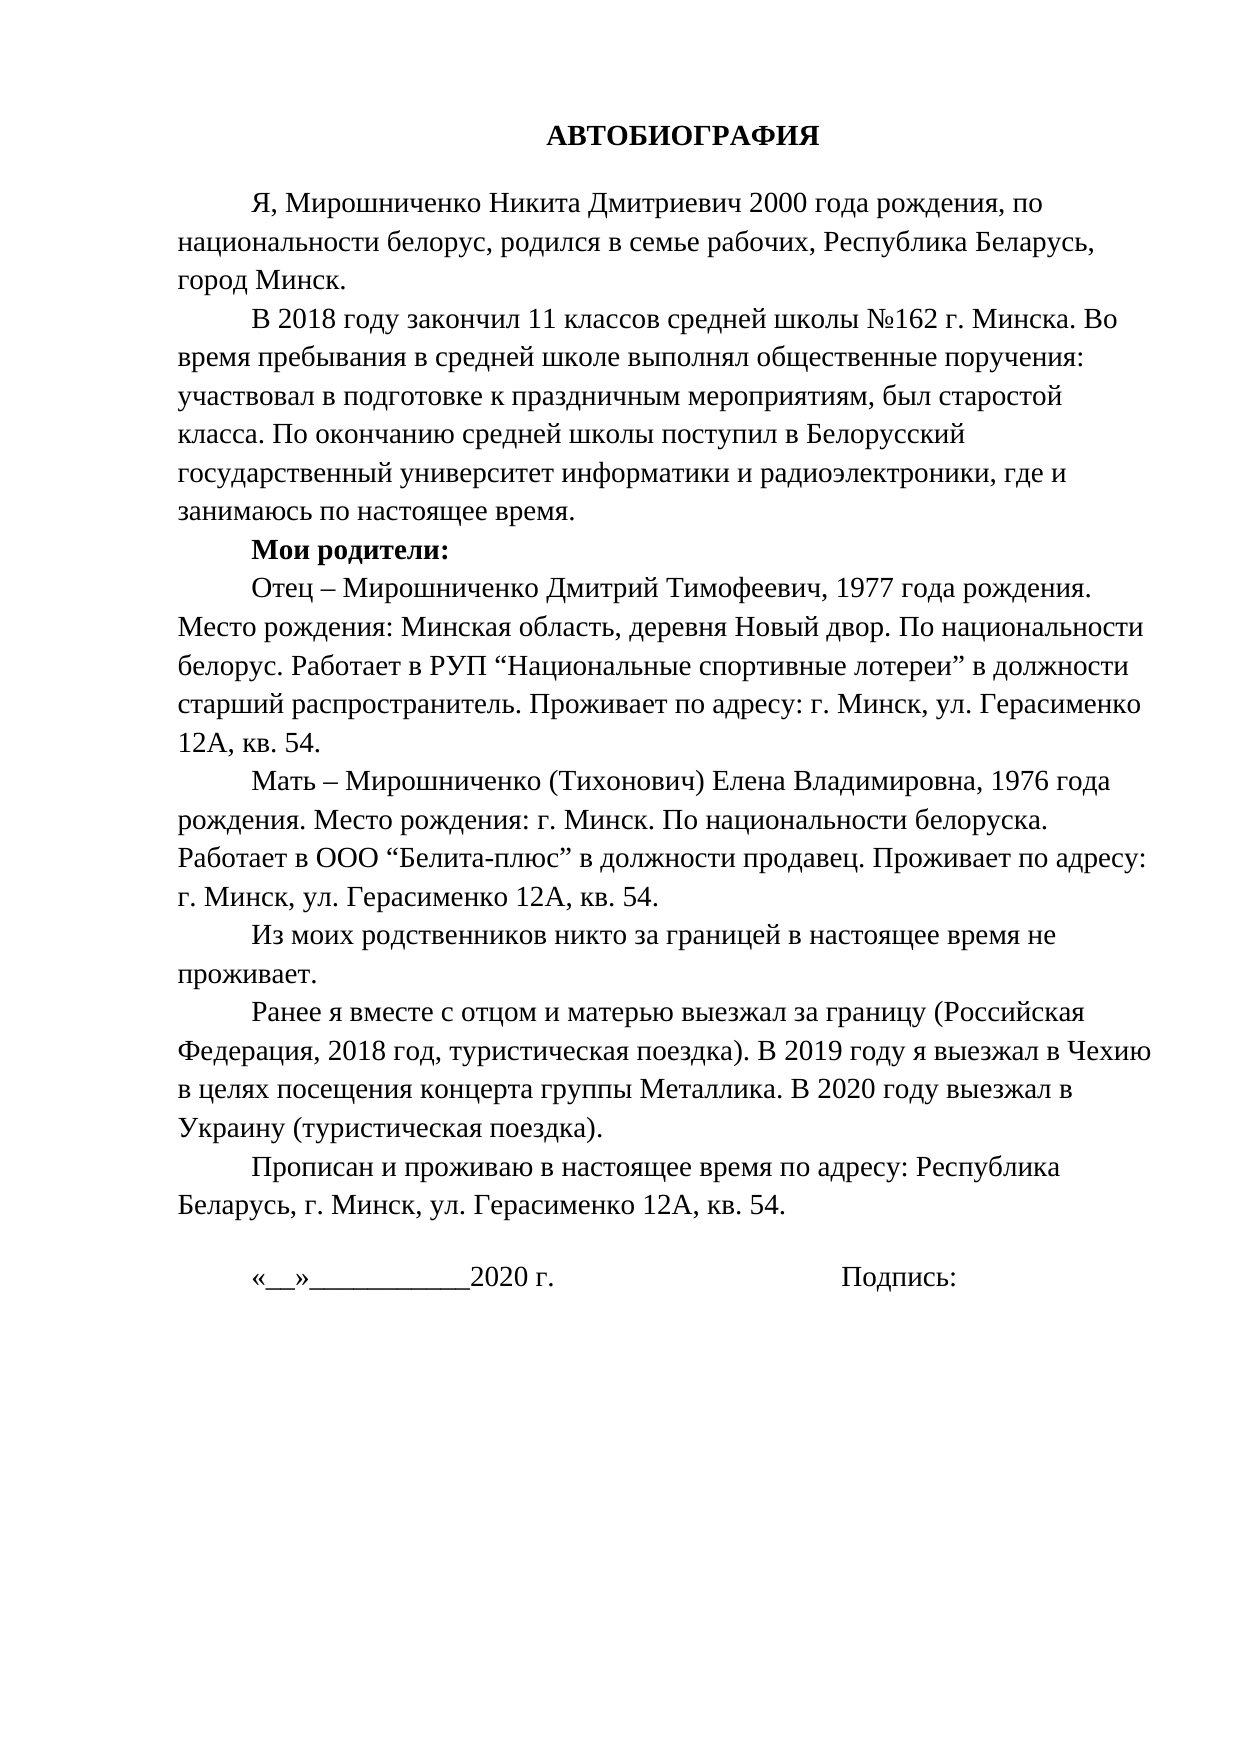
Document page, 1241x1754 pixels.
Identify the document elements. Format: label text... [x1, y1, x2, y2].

text АВТОБИОГРАФИЯ [472, 118, 1152, 152]
text «__»___________2020 г. Подпись: [177, 1259, 1152, 1293]
text Я, Мирошниченко Никита Дмитриевич 2000 года рождения, по национальности белорус, родился в семье рабочих, Республика Беларусь, город Минск. [177, 185, 1152, 296]
text Мать – Мирошниченко (Тихонович) Елена Владимировна, 1976 года рождения. Место рождения: г. Минск. По национальности белоруска. Работает в ООО “Белита-плюс” в должности продавец. Проживает по адресу: г. Минск, ул. Герасименко 12А, кв. 54. [177, 763, 1152, 912]
text Мои родители: [177, 532, 1152, 566]
text Отец – Мирошниченко Дмитрий Тимофеевич, 1977 года рождения. Место рождения: Минская область, деревня Новый двор. По национальности белорус. Работает в РУП “Национальные спортивные лотереи” в должности старший распространитель. Проживает по адресу: г. Минск, ул. Герасименко 12А, кв. 54. [177, 571, 1152, 758]
text В 2018 году закончил 11 классов средней школы №162 г. Минска. Во время пребывания в средней школе выполнял общественные поручения: участвовал в подготовке к праздничным мероприятиям, был старостой класса. По окончанию средней школы поступил в Белорусский государственный университет информатики и радиоэлектроники, где и занимаюсь по настоящее время. [177, 301, 1152, 527]
text Прописан и проживаю в настоящее время по адресу: Республика Беларусь, г. Минск, ул. Герасименко 12А, кв. 54. [177, 1149, 1152, 1221]
text Ранее я вместе с отцом и матерью выезжал за границу (Российская Федерация, 2018 год, туристическая поездка). В 2019 году я выезжал в Чехию в целях посещения концерта группы Металлика. В 2020 году выезжал в Украину (туристическая поездка). [177, 994, 1152, 1144]
text Из моих родственников никто за границей в настоящее время не проживает. [177, 917, 1152, 989]
